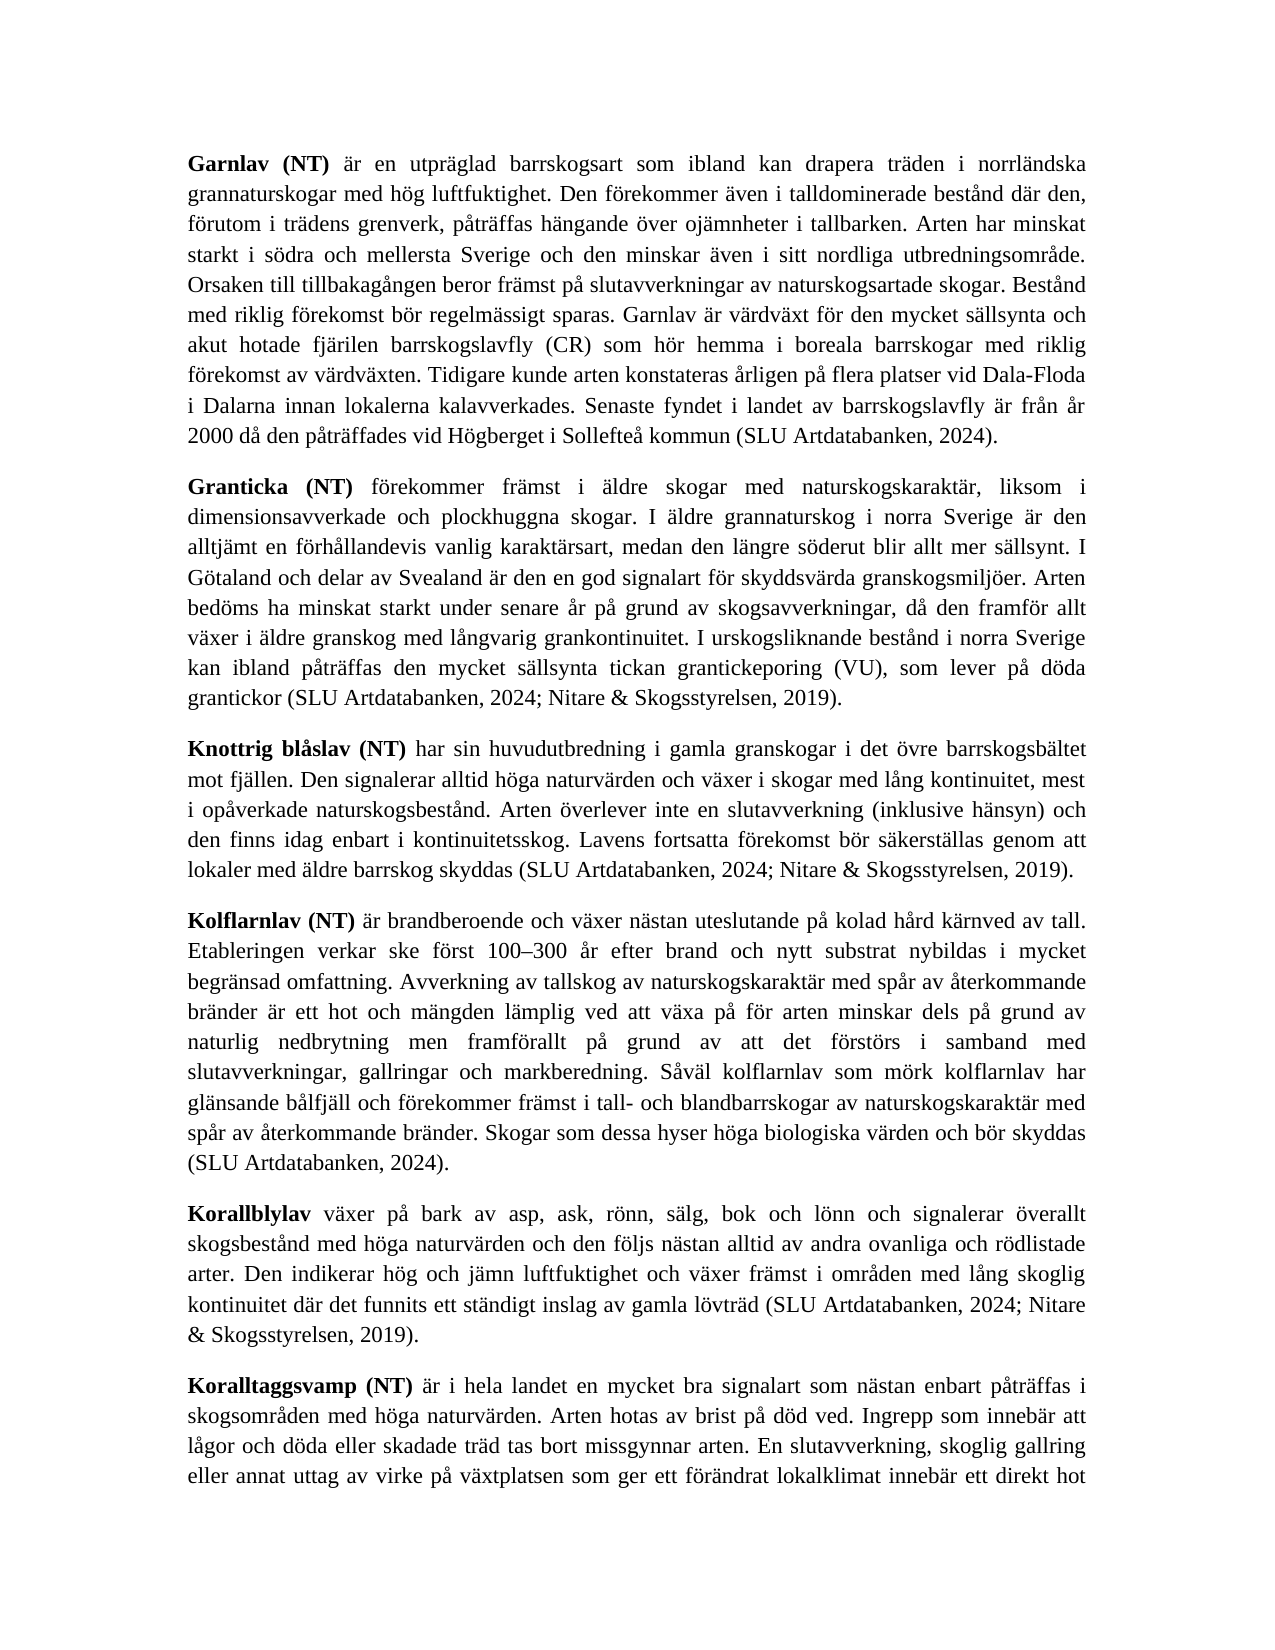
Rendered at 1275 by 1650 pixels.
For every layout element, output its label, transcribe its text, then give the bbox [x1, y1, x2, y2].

text Garnlav (NT) är en utpräglad barrskogsart som ibland kan drapera träden i norrländska grannaturskogar med hög luftfuktighet. Den förekommer även i talldominerade bestånd där den, förutom i trädens grenverk, påträffas hängande över ojämnheter i tallbarken. Arten har minskat starkt i södra och mellersta Sverige och den minskar även i sitt nordliga utbredningsområde. Orsaken till tillbakagången beror främst på slutavverkningar av naturskogsartade skogar. Bestånd med riklig förekomst bör regelmässigt sparas. Garnlav är värdväxt för den mycket sällsynta och akut hotade fjärilen barrskogslavfly (CR) som hör hemma i boreala barrskogar med riklig förekomst av värdväxten. Tidigare kunde arten konstateras årligen på flera platser vid Dala-Floda i Dalarna innan lokalerna kalavverkades. Senaste fyndet i landet av barrskogslavfly är från år 2000 då den påträffades vid Högberget i Sollefteå kommun (SLU Artdatabanken, 2024). [187, 150, 1087, 448]
text Knottrig blåslav (NT) har sin huvudutbredning i gamla granskogar i det övre barrskogsbältet mot fjällen. Den signalerar alltid höga naturvärden och växer i skogar med lång kontinuitet, mest i opåverkade naturskogsbestånd. Arten överlever inte en slutavverkning (inklusive hänsyn) och den finns idag enbart i kontinuitetsskog. Lavens fortsatta förekomst bör säkerställas genom att lokaler med äldre barrskog skyddas (SLU Artdatabanken, 2024; Nitare & Skogsstyrelsen, 2019). [187, 735, 1087, 883]
text Kolflarnlav (NT) är brandberoende och växer nästan uteslutande på kolad hård kärnved av tall. Etableringen verkar ske först 100–300 år efter brand och nytt substrat nybildas i mycket begränsad omfattning. Avverkning av tallskog av naturskogskaraktär med spår av återkommande bränder är ett hot och mängden lämplig ved att växa på för arten minskar dels på grund av naturlig nedbrytning men framförallt på grund av att det förstörs i samband med slutavverkningar, gallringar och markberedning. Såväl kolflarnlav som mörk kolflarnlav har glänsande bålfjäll och förekommer främst i tall- och blandbarrskogar av naturskogskaraktär med spår av återkommande bränder. Skogar som dessa hyser höga biologiska värden och bör skyddas (SLU Artdatabanken, 2024). [187, 907, 1087, 1175]
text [187, 1372, 1087, 1489]
text Korallblylav växer på bark av asp, ask, rönn, sälg, bok och lönn och signalerar överallt skogsbestånd med höga naturvärden och den följs nästan alltid av andra ovanliga och rödlistade arter. Den indikerar hög och jämn luftfuktighet och växer främst i områden med lång skoglig kontinuitet där det funnits ett ständigt inslag av gamla lövträd (SLU Artdatabanken, 2024; Nitare & Skogsstyrelsen, 2019). [187, 1200, 1087, 1347]
text Granticka (NT) förekommer främst i äldre skogar med naturskogskaraktär, liksom i dimensionsavverkade och plockhuggna skogar. I äldre grannaturskog i norra Sverige är den alltjämt en förhållandevis vanlig karaktärsart, medan den längre söderut blir allt mer sällsynt. I Götaland och delar av Svealand är den en god signalart för skyddsvärda granskogsmiljöer. Arten bedöms ha minskat starkt under senare år på grund av skogsavverkningar, då den framför allt växer i äldre granskog med långvarig grankontinuitet. I urskogsliknande bestånd i norra Sverige kan ibland påträffas den mycket sällsynta tickan grantickeporing (VU), som lever på döda grantickor (SLU Artdatabanken, 2024; Nitare & Skogsstyrelsen, 2019). [187, 473, 1087, 711]
